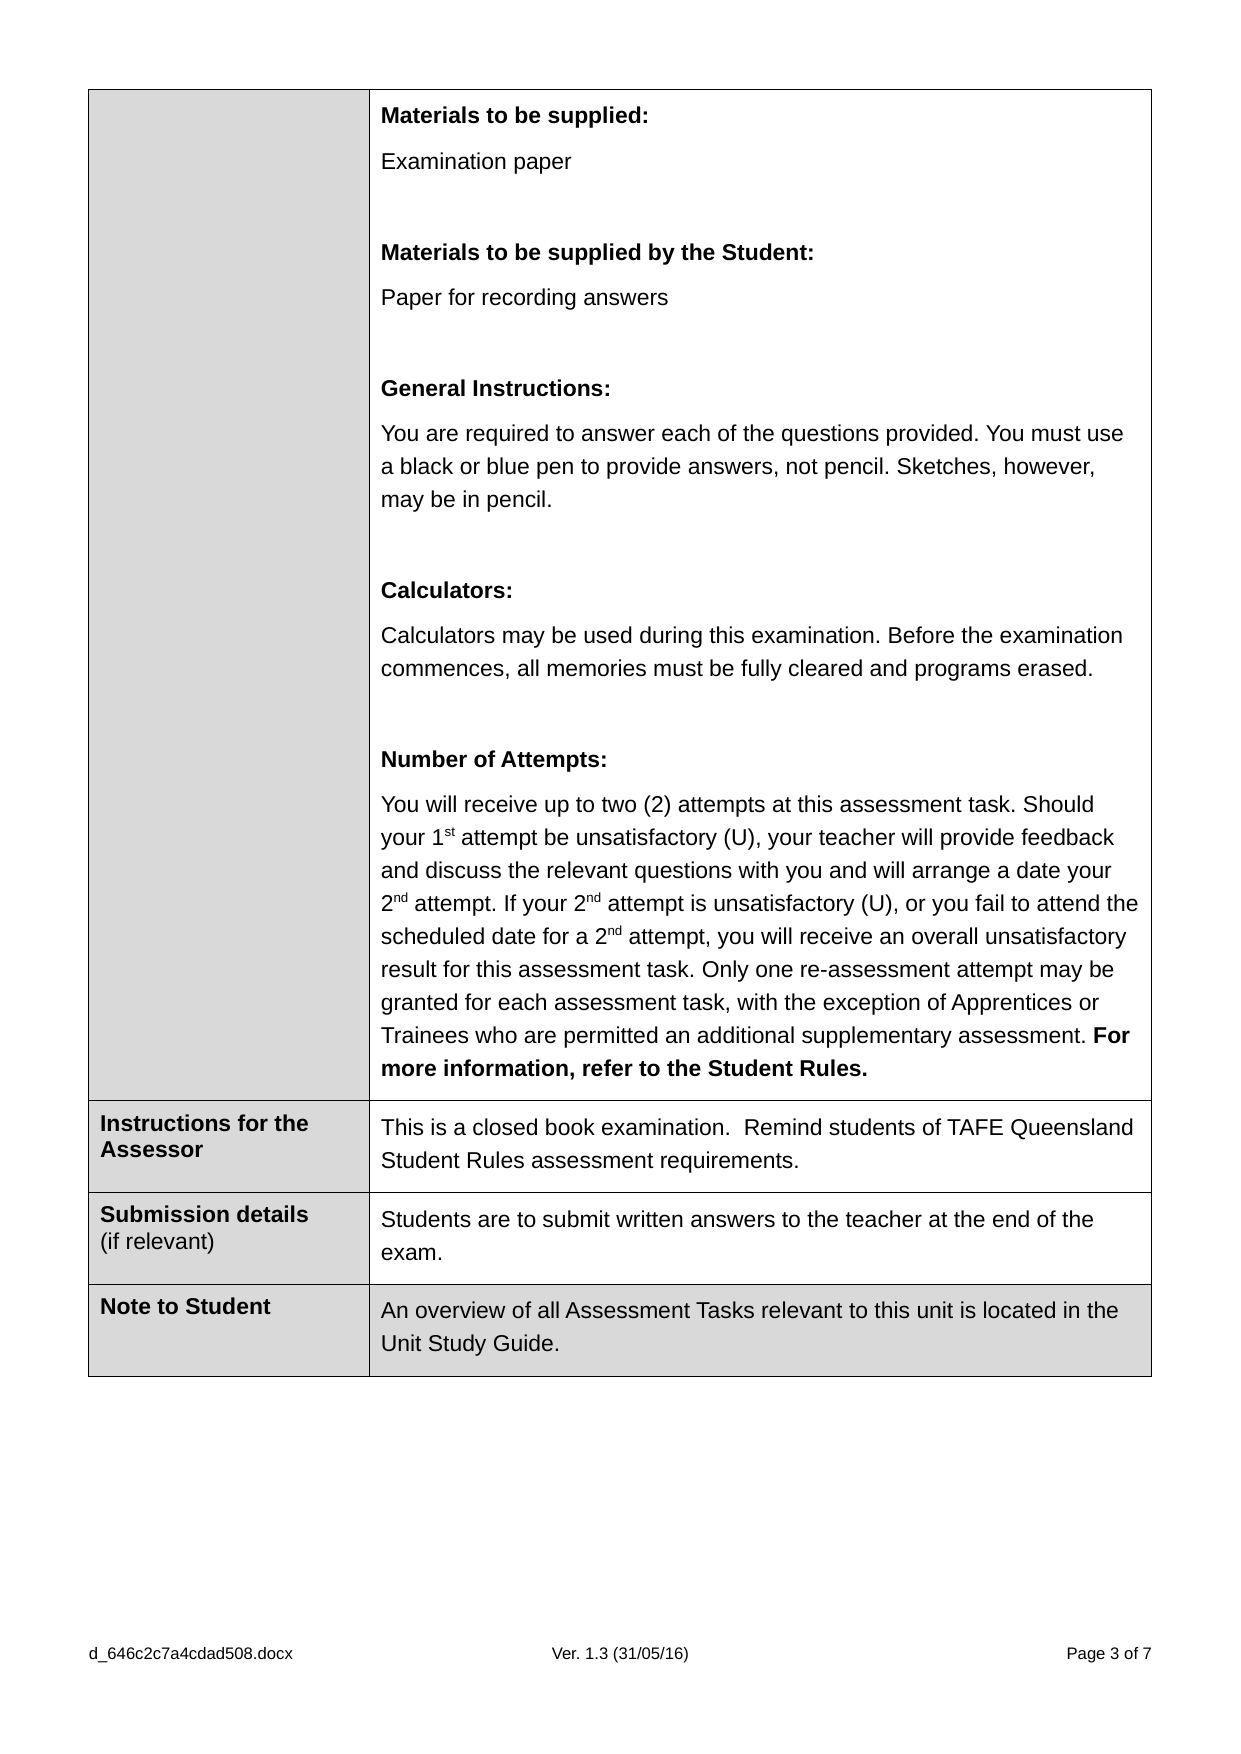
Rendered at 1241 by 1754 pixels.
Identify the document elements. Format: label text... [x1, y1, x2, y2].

table_cell Submission details (if relevant) [89, 1193, 369, 1284]
table_cell Note to Student [89, 1285, 369, 1376]
table_header [89, 90, 369, 1100]
table_cell Students are to submit written answers to the teacher at the end of the exam. [370, 1193, 1151, 1284]
table_cell This is a closed book examination. Remind students of TAFE Queensland Student Rules assessment requirements. [370, 1101, 1151, 1192]
table_cell Instructions for the Assessor [89, 1101, 369, 1192]
table_header Materials to be supplied: Examination paper Materials to be supplied by the Student: Paper for recording answers General Instructions: You are required to answer each of the questions provided. You must use a black or blue pen to provide answers, not pencil. Sketches, however, may be in pencil. Calculators: Calculators may be used during this examination. Before the examination commences, all memories must be fully cleared and programs erased. Number of Attempts: You will receive up to two (2) attempts at this assessment task. Should your 1st attempt be unsatisfactory (U), your teacher will provide feedback and discuss the relevant questions with you and will arrange a date your 2nd attempt. If your 2nd attempt is unsatisfactory (U), or you fail to attend the scheduled date for a 2nd attempt, you will receive an overall unsatisfactory result for this assessment task. Only one re-assessment attempt may be granted for each assessment task, with the exception of Apprentices or Trainees who are permitted an additional supplementary assessment. For more information, refer to the Student Rules. [370, 90, 1151, 1100]
table_cell An overview of all Assessment Tasks relevant to this unit is located in the Unit Study Guide. [370, 1285, 1151, 1376]
